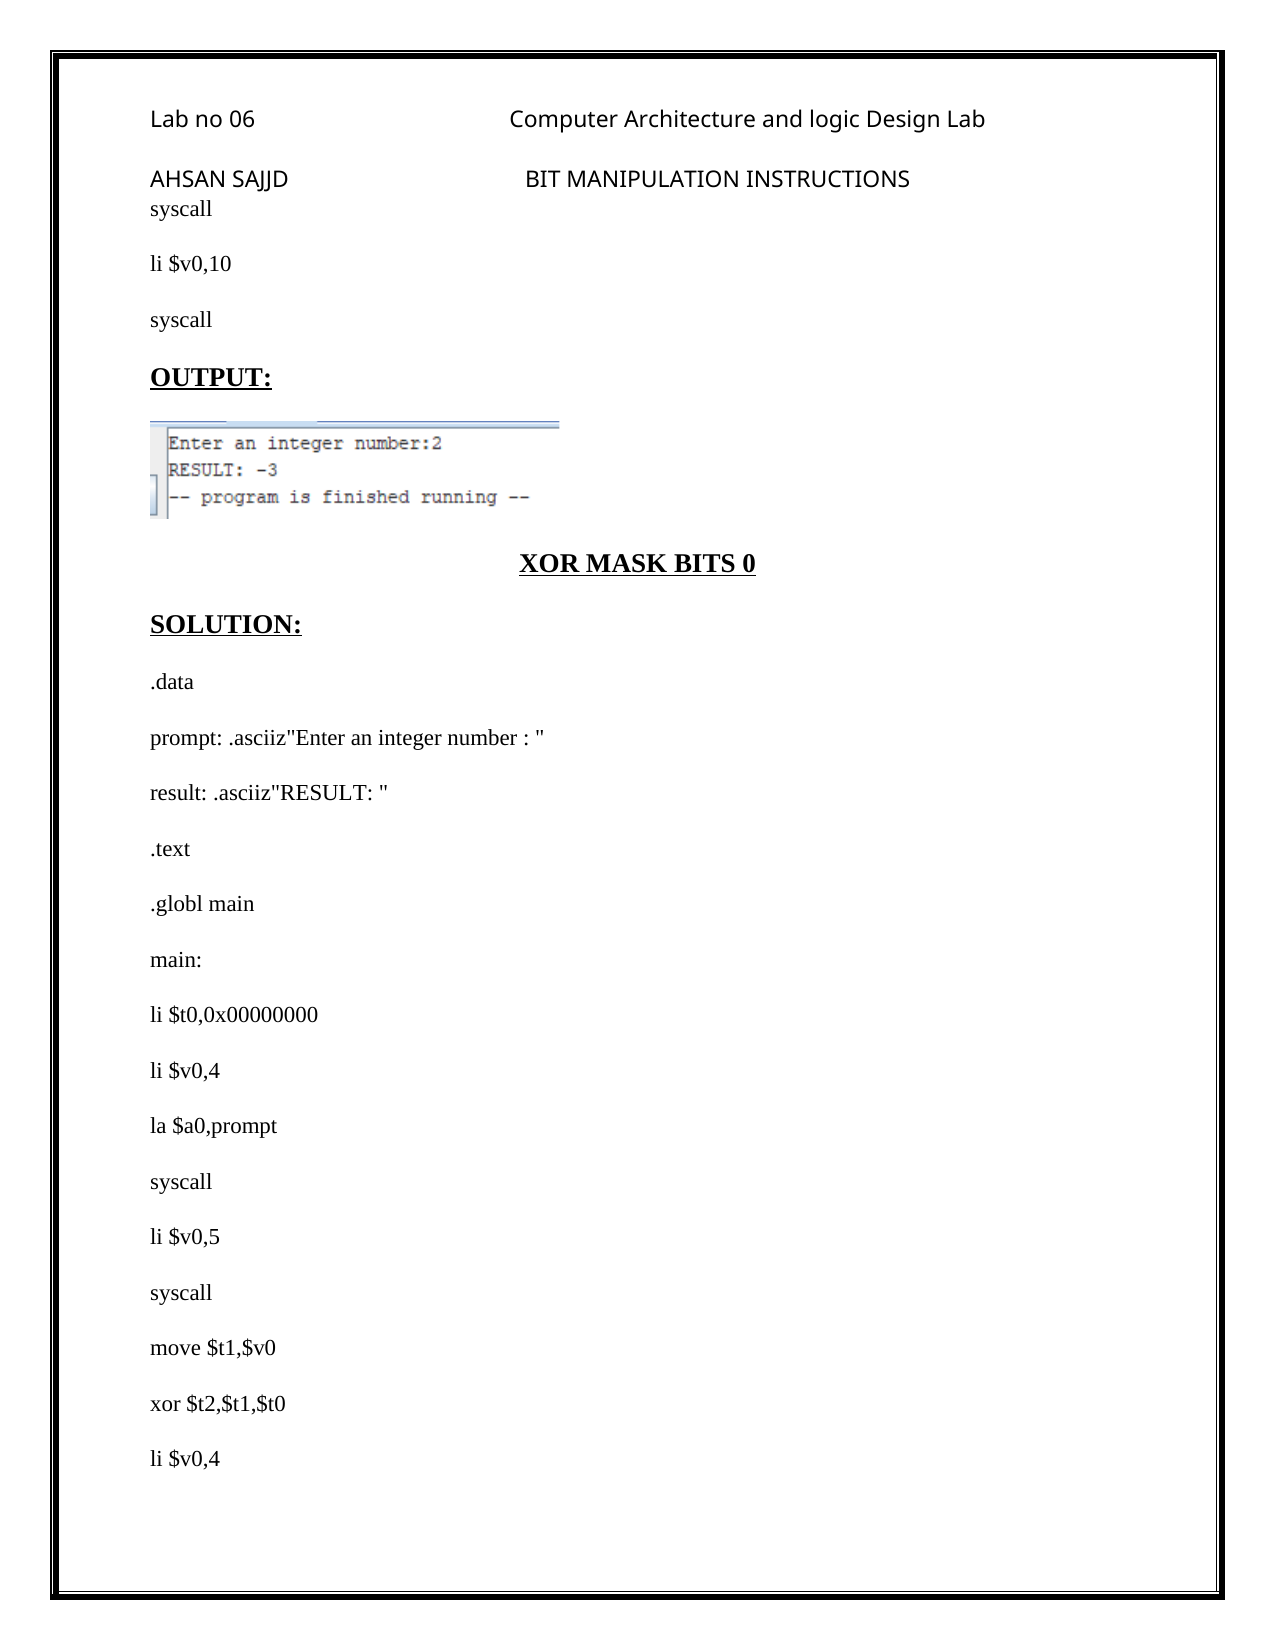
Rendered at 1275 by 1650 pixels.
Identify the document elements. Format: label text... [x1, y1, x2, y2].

text SOLUTION: [150, 608, 1125, 639]
text syscall [150, 1279, 1125, 1305]
picture [150, 421, 560, 519]
text li $v0,4 [150, 1057, 1125, 1083]
text prompt: .asciiz"Enter an integer number : " [150, 724, 1125, 750]
text result: .asciiz"RESULT: " [150, 779, 1125, 806]
text .text [150, 835, 1125, 861]
text li $v0,10 [150, 250, 1125, 276]
text la $a0,prompt [150, 1112, 1125, 1139]
text syscall [150, 194, 1125, 221]
text li $v0,5 [150, 1223, 1125, 1250]
text li $v0,4 [150, 1445, 1125, 1472]
text .globl main [150, 890, 1125, 917]
text XOR MASK BITS 0 [150, 547, 1125, 579]
text xor $t2,$t1,$t0 [150, 1390, 1125, 1416]
text li $t0,0x00000000 [150, 1001, 1125, 1028]
text .data [150, 668, 1125, 694]
text OUTPUT: [150, 361, 1125, 392]
text syscall [150, 306, 1125, 332]
text move $t1,$v0 [150, 1334, 1125, 1361]
text syscall [150, 1168, 1125, 1194]
text main: [150, 946, 1125, 972]
